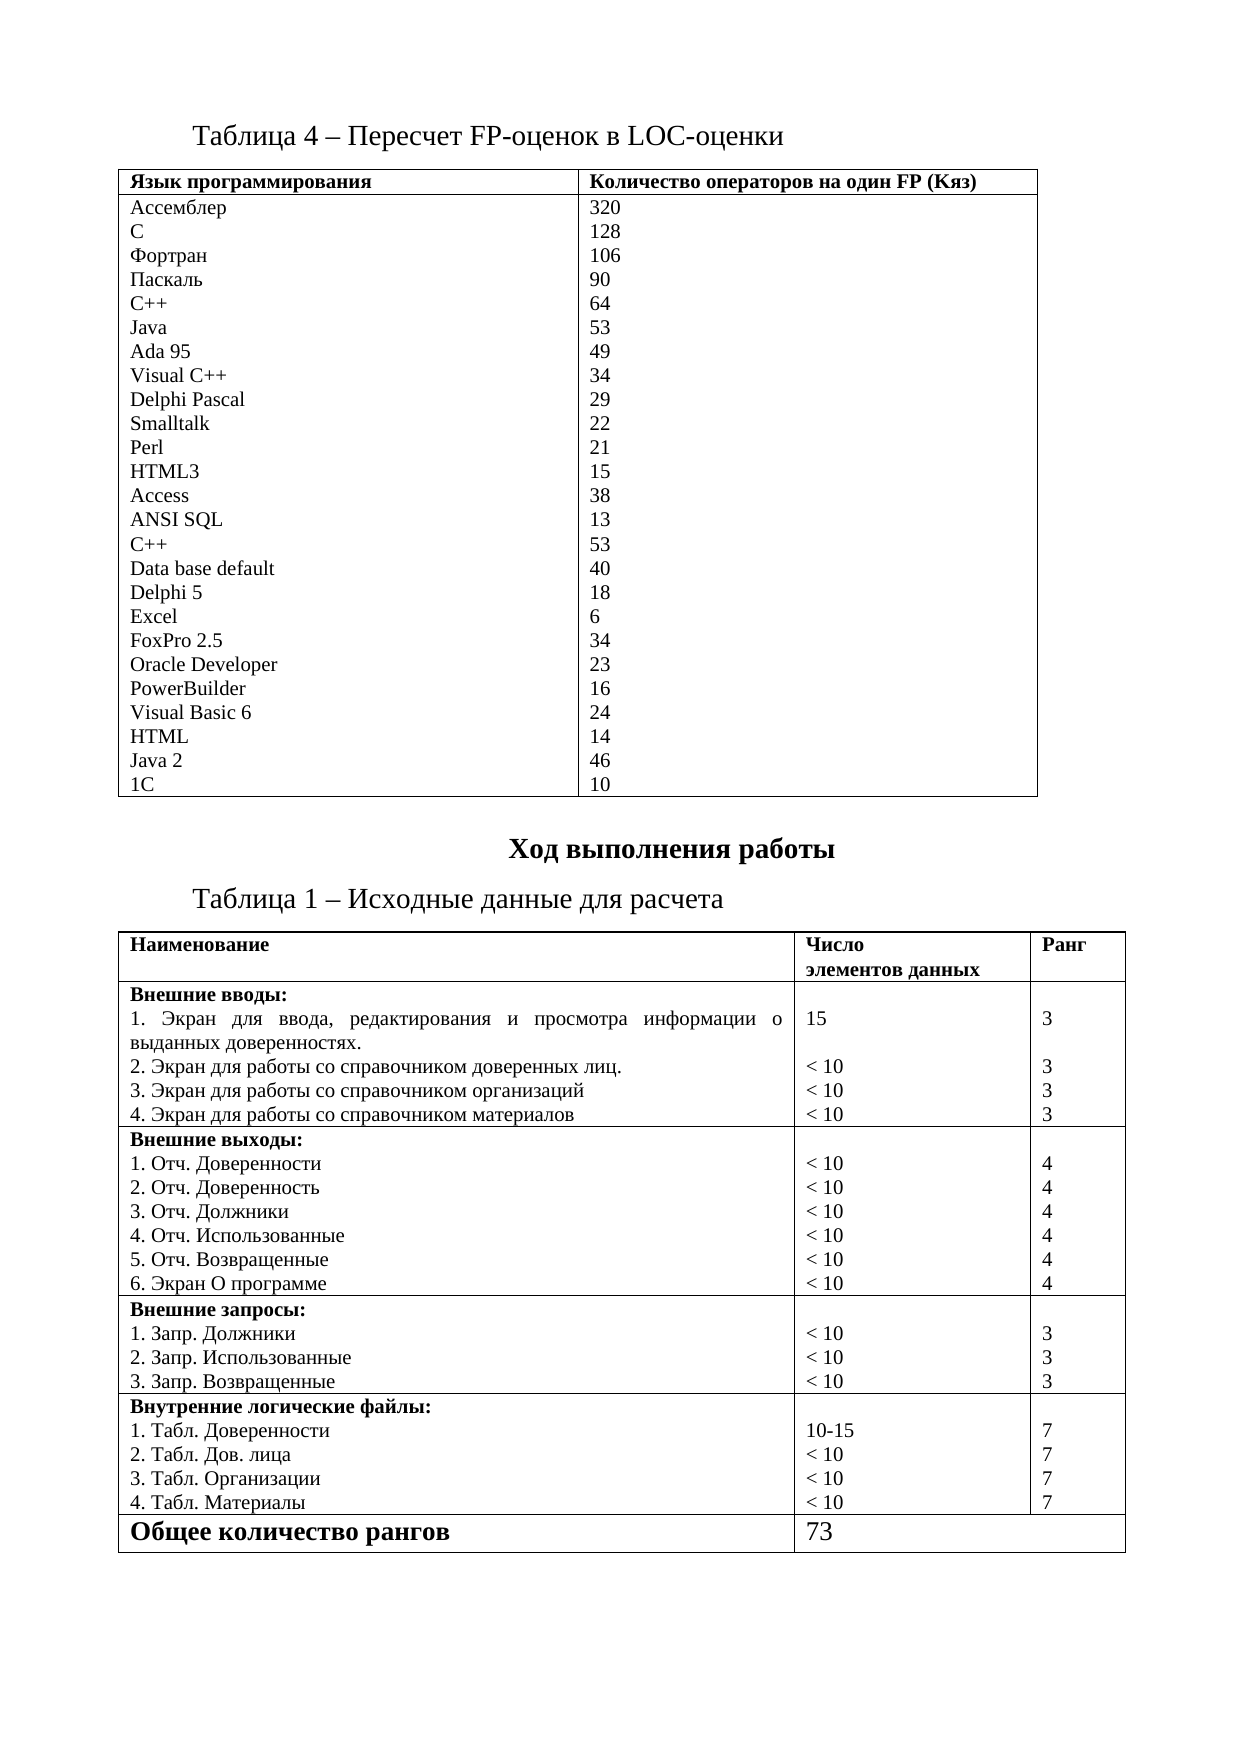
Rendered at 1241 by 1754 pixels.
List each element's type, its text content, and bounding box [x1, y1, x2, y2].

table_cell 7 7 7 7 [1031, 1394, 1125, 1514]
text Ход выполнения работы [118, 831, 1152, 864]
table_cell Ассемблер С Фортран Паскаль C++ Java Ada 95 Visual C++ Delphi Pascal Smalltalk Perl HTML3 Access ANSI SQL С++ Data base default Delphi 5 Excel FoxPro 2.5 Oracle Developer PowerBuilder Visual Basic 6 HTML Java 2 1C [119, 195, 578, 796]
table_cell 320 128 106 90 64 53 49 34 29 22 21 15 38 13 53 40 18 6 34 23 16 24 14 46 10 [579, 195, 1037, 796]
table_cell 15 < 10 < 10 < 10 [795, 982, 1030, 1126]
table_cell 3 3 3 [1031, 1296, 1125, 1393]
table_cell Внешние запросы: 1. Запр. Должники 2. Запр. Использованные 3. Запр. Возвращенные [119, 1296, 794, 1393]
table_cell Внутренние логические файлы: 1. Табл. Доверенности 2. Табл. Дов. лица 3. Табл. Организации 4. Табл. Материалы [119, 1394, 794, 1514]
table_cell Внешние выходы: 1. Отч. Доверенности 2. Отч. Доверенность 3. Отч. Должники 4. Отч. Использованные 5. Отч. Возвращенные 6. Экран О программе [119, 1127, 794, 1295]
table_cell < 10 < 10 < 10 < 10 < 10 < 10 [795, 1127, 1030, 1295]
table_cell 73 [795, 1515, 1125, 1552]
table_cell 3 3 3 3 [1031, 982, 1125, 1126]
table_cell 4 4 4 4 4 4 [1031, 1127, 1125, 1295]
table_header Наименование [119, 933, 794, 981]
table_cell 10-15 < 10 < 10 < 10 [795, 1394, 1030, 1514]
table_header Ранг [1031, 933, 1125, 981]
table_header Количество операторов на один FP (Kяз) [579, 170, 1037, 193]
table_cell < 10 < 10 < 10 [795, 1296, 1030, 1393]
table_cell Внешние вводы: 1. Экран для ввода, редактирования и просмотра информации о выданных доверенностях. 2. Экран для работы со справочником доверенных лиц. 3. Экран для работы со справочником организаций 4. Экран для работы со справочником материалов [119, 982, 794, 1126]
table_cell Общее количество рангов [119, 1515, 794, 1552]
text Таблица 1 – Исходные данные для расчета [118, 881, 1152, 914]
table_header Число элементов данных [795, 933, 1030, 981]
text Таблица 4 – Пересчет FP-оценок в LOC-оценки [118, 118, 1152, 152]
table_header Язык программирования [119, 170, 578, 193]
